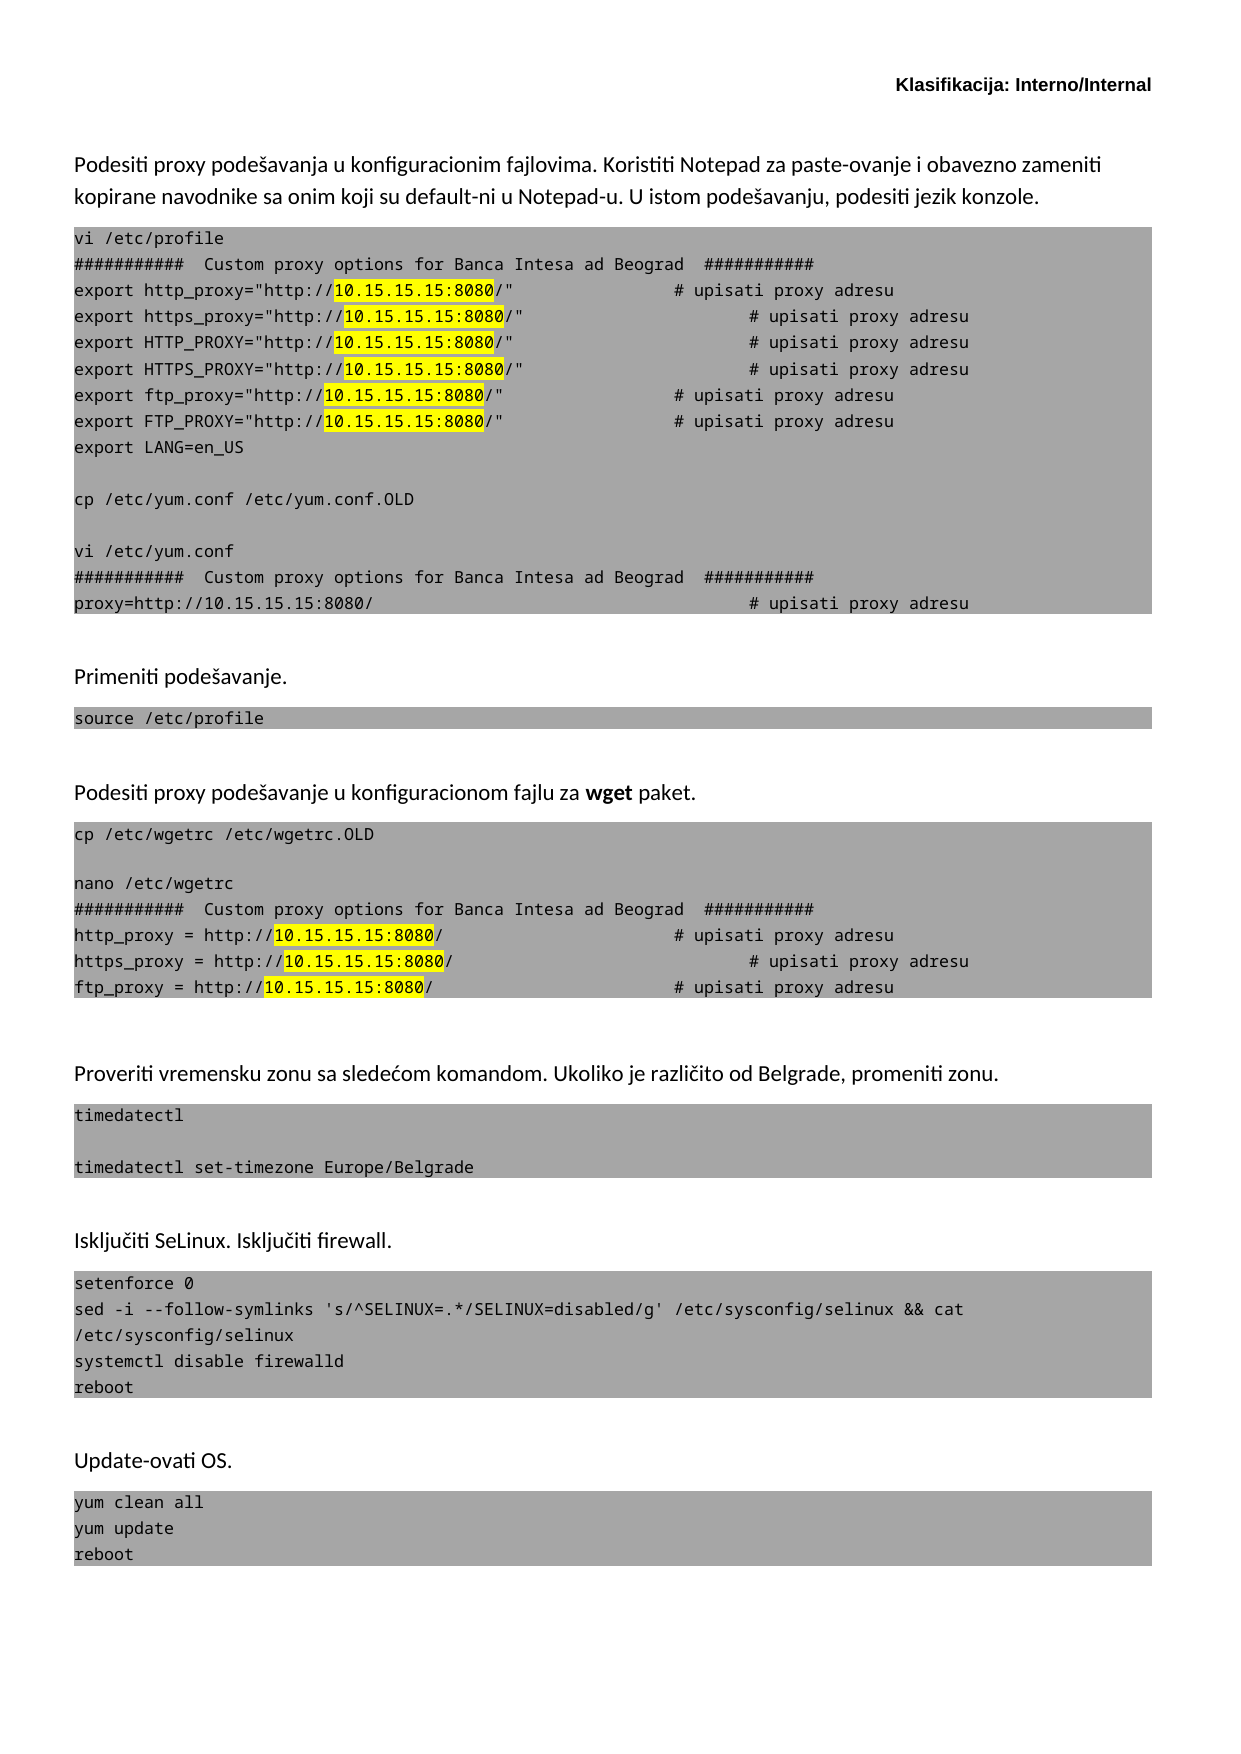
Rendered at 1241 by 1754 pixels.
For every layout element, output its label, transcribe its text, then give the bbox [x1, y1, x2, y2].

text Podesiti proxy podešavanja u konfiguracionim fajlovima. Koristiti Notepad za paste-ovanje i obavezno zameniti kopirane navodnike sa onim koji su default-ni u Notepad-u. U istom podešavanju, podesiti jezik konzole. [74, 150, 1152, 210]
text vi /etc/profile [74, 227, 1152, 249]
text export https_proxy="http://10.15.15.15:8080/" # upisati proxy adresu [504, 305, 1152, 328]
text ########### Custom proxy options for Banca Intesa ad Beograd ########### [74, 565, 1152, 588]
text Update-ovati OS. [74, 1446, 1152, 1474]
text reboot [74, 1543, 1152, 1566]
text export http_proxy="http://10.15.15.15:8080/" # upisati proxy adresu [494, 279, 1152, 302]
text systemctl disable firewalld [74, 1349, 1152, 1372]
text nano /etc/wgetrc [74, 872, 1152, 894]
text export HTTPS_PROXY="http://10.15.15.15:8080/" # upisati proxy adresu [74, 357, 344, 380]
text export HTTP_PROXY="http://10.15.15.15:8080/" # upisati proxy adresu [74, 331, 334, 354]
text Proveriti vremensku zonu sa sledećom komandom. Ukoliko je različito od Belgrade, promeniti zonu. [74, 1059, 1152, 1087]
text https_proxy = http://10.15.15.15:8080/ # upisati proxy adresu [74, 950, 284, 972]
text ########### Custom proxy options for Banca Intesa ad Beograd ########### [74, 898, 1152, 920]
text ftp_proxy = http://10.15.15.15:8080/ # upisati proxy adresu [424, 976, 1152, 998]
text reboot [74, 1375, 1152, 1398]
text export http_proxy="http://10.15.15.15:8080/" # upisati proxy adresu [74, 279, 334, 302]
text export ftp_proxy="http://10.15.15.15:8080/" # upisati proxy adresu [484, 383, 1152, 406]
text https_proxy = http://10.15.15.15:8080/ # upisati proxy adresu [444, 950, 1152, 972]
text proxy=http://10.15.15.15:8080/ # upisati proxy adresu [74, 591, 1152, 614]
text ########### Custom proxy options for Banca Intesa ad Beograd ########### [74, 253, 1152, 276]
text Isključiti SeLinux. Isključiti firewall. [74, 1227, 1152, 1254]
text Primeniti podešavanje. [74, 662, 1152, 690]
text export ftp_proxy="http://10.15.15.15:8080/" # upisati proxy adresu [74, 383, 324, 406]
text export https_proxy="http://10.15.15.15:8080/" # upisati proxy adresu [74, 305, 344, 328]
text export FTP_PROXY="http://10.15.15.15:8080/" # upisati proxy adresu [484, 409, 1152, 432]
text http_proxy = http://10.15.15.15:8080/ # upisati proxy adresu [74, 924, 274, 946]
text source /etc/profile [74, 707, 1152, 729]
text export LANG=en_US [74, 435, 1152, 458]
text ftp_proxy = http://10.15.15.15:8080/ # upisati proxy adresu [74, 976, 264, 998]
text export FTP_PROXY="http://10.15.15.15:8080/" # upisati proxy adresu [74, 409, 324, 432]
text timedatectl [74, 1104, 1152, 1126]
text cp /etc/wgetrc /etc/wgetrc.OLD [74, 822, 1152, 845]
text cp /etc/yum.conf /etc/yum.conf.OLD [74, 487, 1152, 510]
text yum clean all [74, 1491, 1152, 1513]
text export HTTP_PROXY="http://10.15.15.15:8080/" # upisati proxy adresu [494, 331, 1152, 354]
text http_proxy = http://10.15.15.15:8080/ # upisati proxy adresu [434, 924, 1152, 946]
text sed -i --follow-symlinks 's/^SELINUX=.*/SELINUX=disabled/g' /etc/sysconfig/selinux && cat /etc/sysconfig/selinux [74, 1297, 1152, 1346]
text vi /etc/yum.conf [74, 539, 1152, 562]
text Podesiti proxy podešavanje u konfiguracionom fajlu za wget paket. [74, 778, 1152, 806]
text export HTTPS_PROXY="http://10.15.15.15:8080/" # upisati proxy adresu [504, 357, 1152, 380]
text yum update [74, 1517, 1152, 1539]
text setenforce 0 [74, 1271, 1152, 1294]
text timedatectl set-timezone Europe/Belgrade [74, 1156, 1152, 1178]
